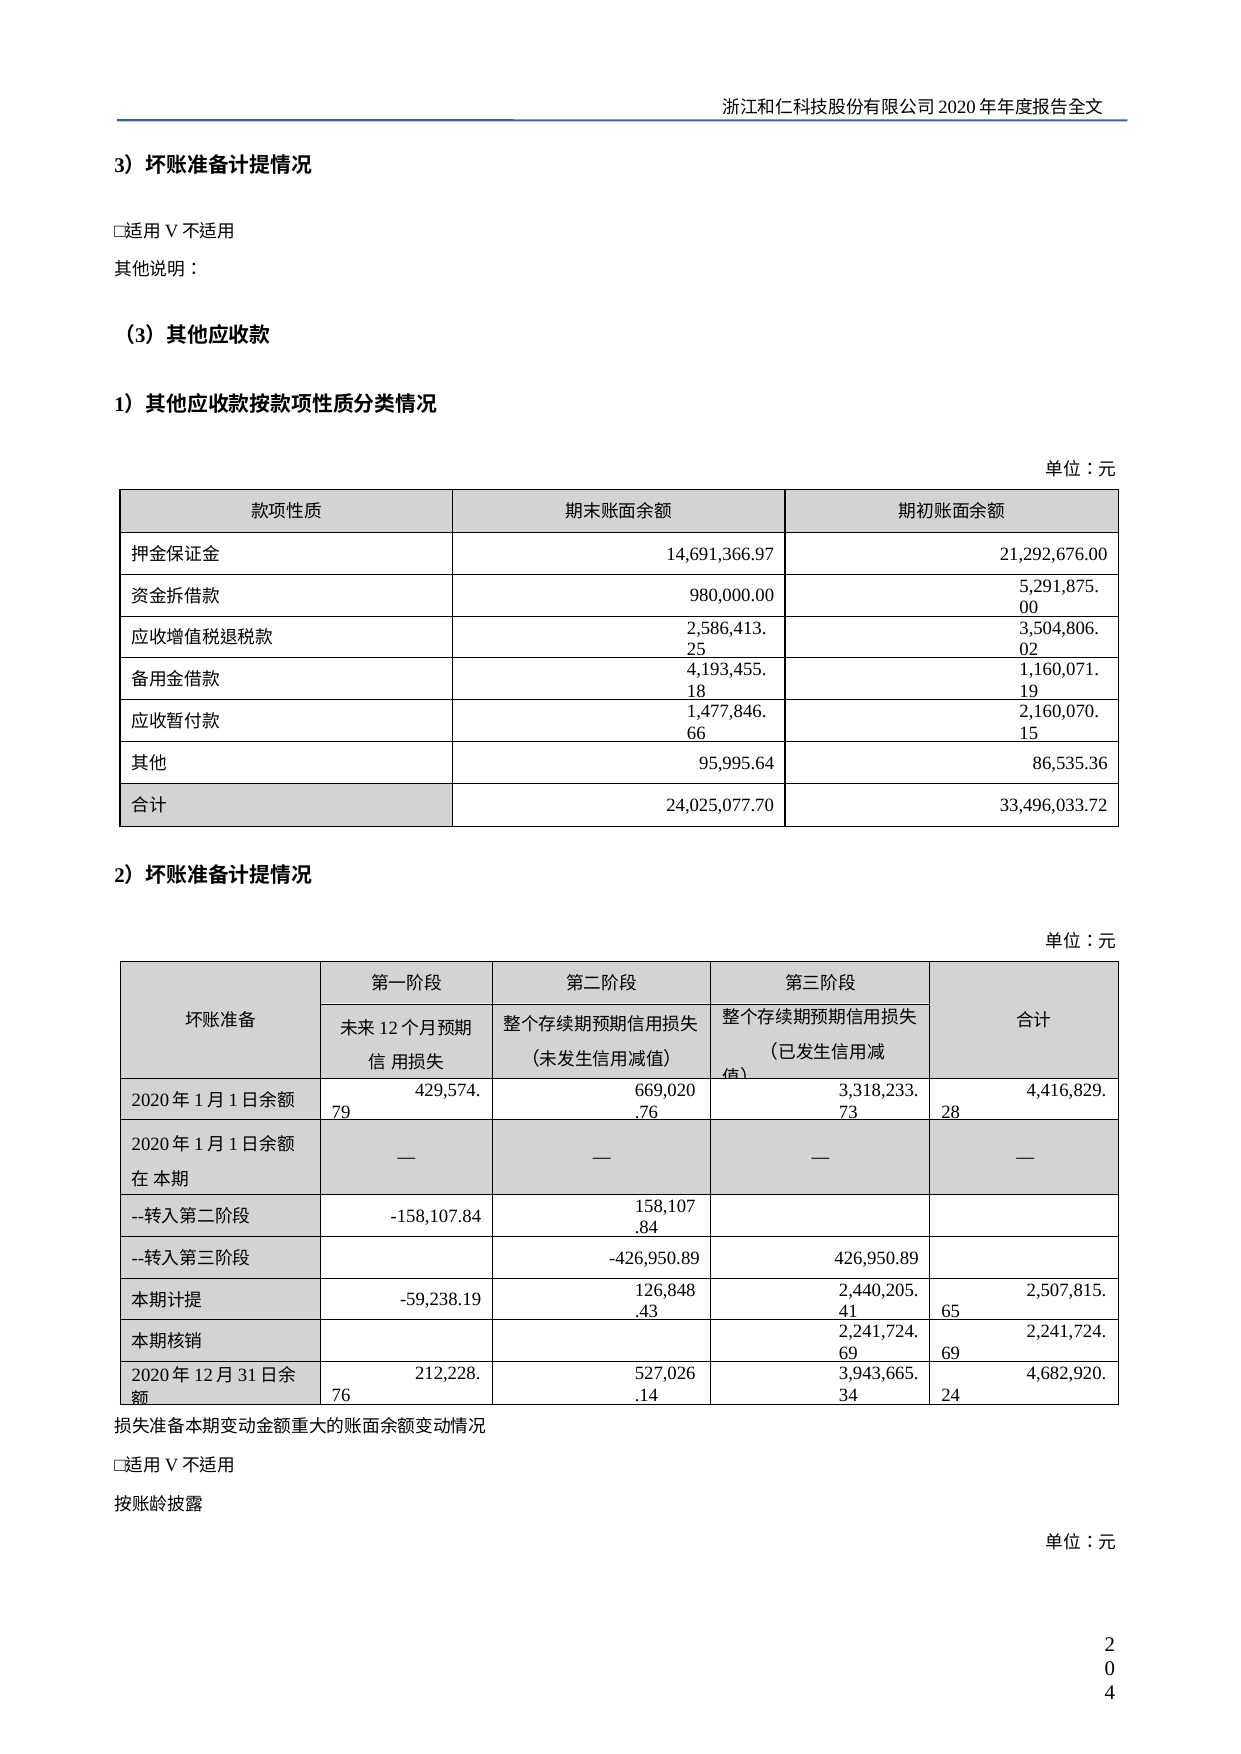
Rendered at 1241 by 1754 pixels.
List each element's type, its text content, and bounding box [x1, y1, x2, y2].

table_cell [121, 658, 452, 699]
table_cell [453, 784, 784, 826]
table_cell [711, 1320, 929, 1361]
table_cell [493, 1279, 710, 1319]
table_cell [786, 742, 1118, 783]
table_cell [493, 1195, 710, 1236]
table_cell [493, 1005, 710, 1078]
text 单位：元 [1045, 1530, 1124, 1554]
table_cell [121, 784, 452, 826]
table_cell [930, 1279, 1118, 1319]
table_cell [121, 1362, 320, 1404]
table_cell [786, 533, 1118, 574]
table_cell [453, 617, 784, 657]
text 按账龄披露 [114, 1491, 1124, 1515]
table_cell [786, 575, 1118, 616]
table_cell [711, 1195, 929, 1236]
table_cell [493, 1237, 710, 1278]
text （3）其他应收款 [114, 321, 1124, 349]
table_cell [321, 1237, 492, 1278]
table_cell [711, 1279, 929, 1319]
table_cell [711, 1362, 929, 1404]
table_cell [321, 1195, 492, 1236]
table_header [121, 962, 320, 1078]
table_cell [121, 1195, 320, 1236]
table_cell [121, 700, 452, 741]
text 单位：元 [1045, 457, 1124, 481]
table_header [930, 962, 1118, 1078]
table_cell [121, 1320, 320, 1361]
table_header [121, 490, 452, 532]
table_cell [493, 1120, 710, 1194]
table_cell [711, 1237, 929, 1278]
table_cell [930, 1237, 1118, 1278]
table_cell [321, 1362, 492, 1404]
text 2）坏账准备计提情况 [114, 860, 1124, 889]
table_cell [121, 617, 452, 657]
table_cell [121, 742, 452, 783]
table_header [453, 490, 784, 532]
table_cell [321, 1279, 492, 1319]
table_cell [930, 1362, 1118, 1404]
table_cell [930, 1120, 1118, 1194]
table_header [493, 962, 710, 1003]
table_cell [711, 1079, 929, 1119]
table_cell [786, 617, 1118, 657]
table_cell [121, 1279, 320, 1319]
text 3）坏账准备计提情况 [114, 150, 1124, 178]
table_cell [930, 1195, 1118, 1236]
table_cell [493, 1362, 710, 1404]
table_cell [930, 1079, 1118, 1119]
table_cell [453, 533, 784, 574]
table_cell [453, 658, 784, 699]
text □适用V不适用 [114, 1452, 1124, 1477]
text □适用V不适用 [114, 218, 1124, 242]
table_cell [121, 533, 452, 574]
text 单位：元 [1045, 928, 1124, 953]
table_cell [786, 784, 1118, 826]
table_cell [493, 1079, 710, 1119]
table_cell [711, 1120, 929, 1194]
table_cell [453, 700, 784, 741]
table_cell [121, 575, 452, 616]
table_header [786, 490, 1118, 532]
text 损失准备本期变动金额重大的账面余额变动情况 [114, 1414, 1124, 1438]
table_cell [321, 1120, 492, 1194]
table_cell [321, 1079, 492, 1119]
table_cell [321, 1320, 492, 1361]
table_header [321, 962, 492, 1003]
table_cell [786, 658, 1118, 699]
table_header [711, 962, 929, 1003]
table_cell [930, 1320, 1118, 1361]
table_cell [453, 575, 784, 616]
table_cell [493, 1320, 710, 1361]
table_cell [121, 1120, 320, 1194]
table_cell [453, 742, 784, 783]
text 1）其他应收款按款项性质分类情况 [114, 389, 1124, 417]
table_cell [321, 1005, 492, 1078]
text 其他说明： [114, 257, 1124, 281]
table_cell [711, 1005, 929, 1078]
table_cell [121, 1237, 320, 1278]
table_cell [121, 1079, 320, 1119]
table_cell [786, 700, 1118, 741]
